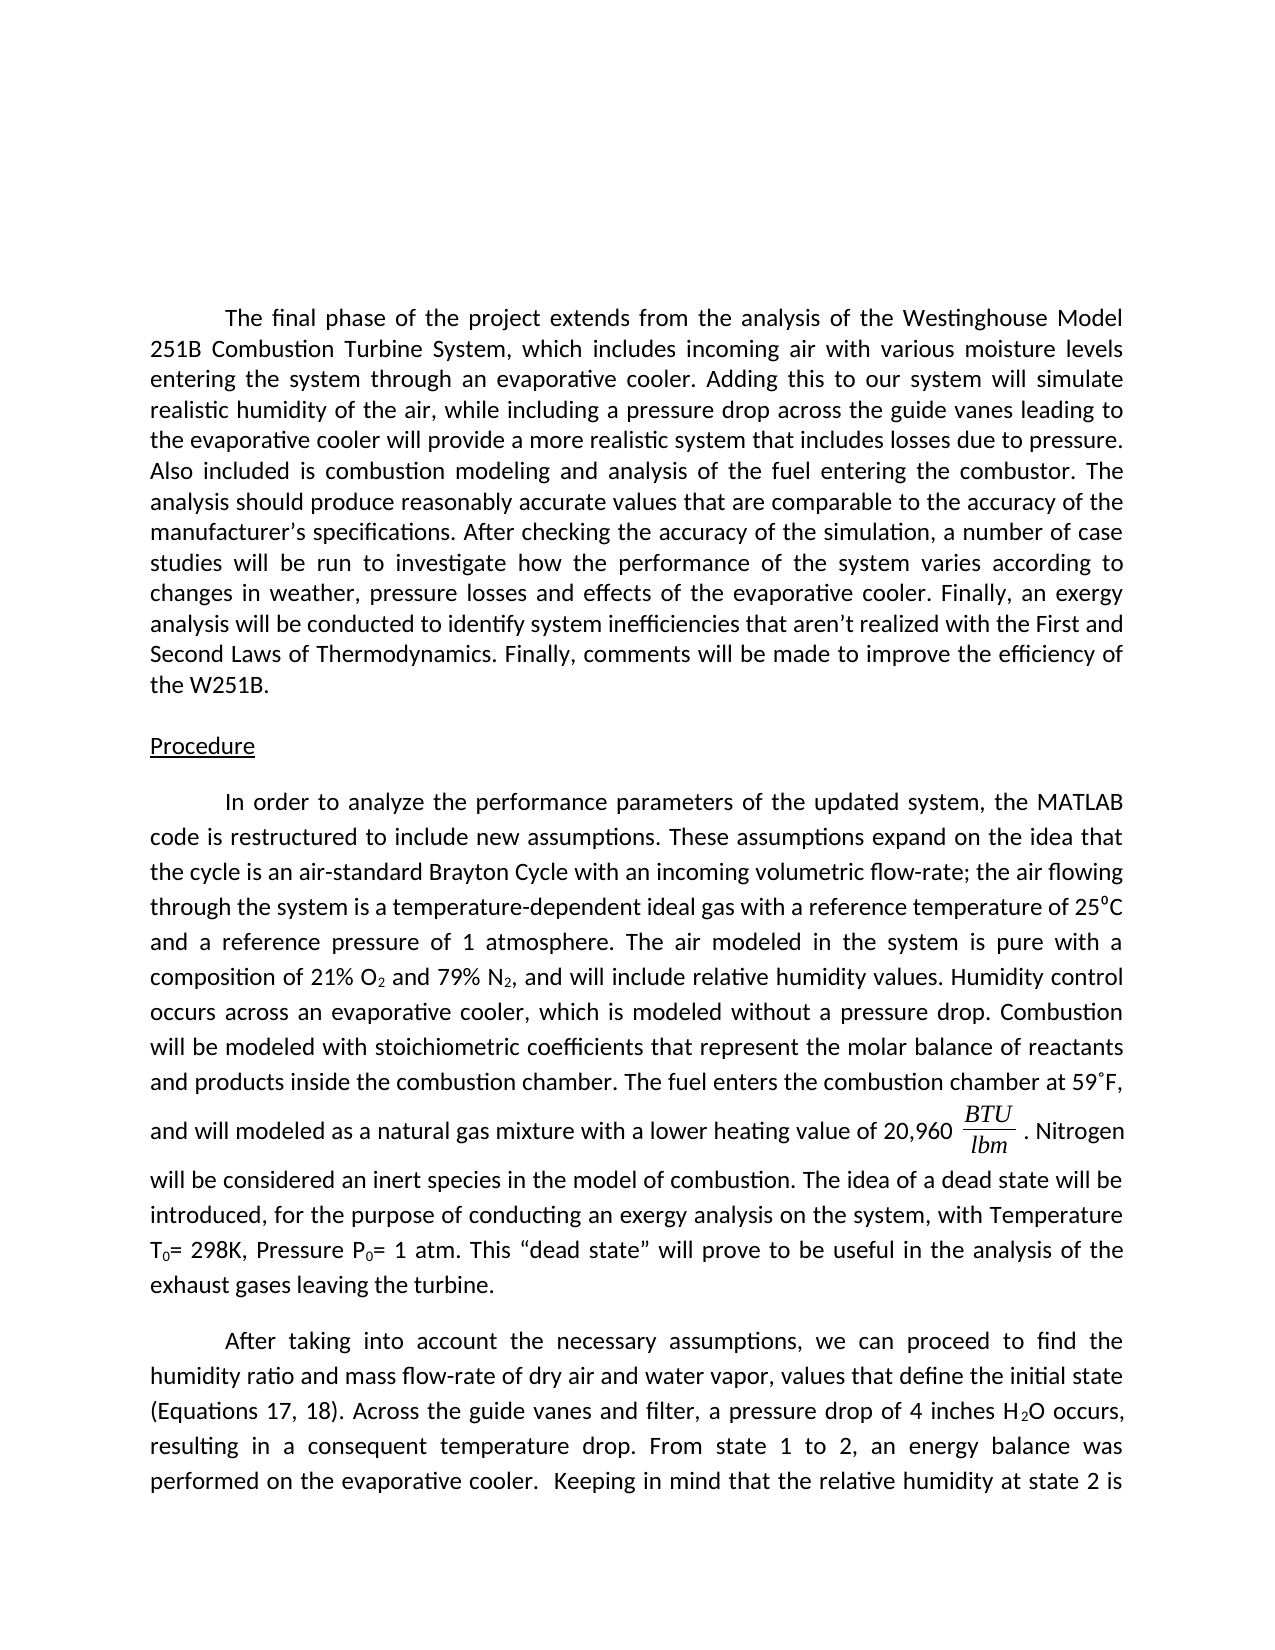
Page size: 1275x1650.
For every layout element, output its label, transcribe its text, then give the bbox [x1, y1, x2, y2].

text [150, 1325, 1125, 1496]
text The final phase of the project extends from the analysis of the Westinghouse Model 251B Combustion Turbine System, which includes incoming air with various moisture levels entering the system through an evaporative cooler. Adding this to our system will simulate realistic humidity of the air, while including a pressure drop across the guide vanes leading to the evaporative cooler will provide a more realistic system that includes losses due to pressure. Also included is combustion modeling and analysis of the fuel entering the combustor. The analysis should produce reasonably accurate values that are comparable to the accuracy of the manufacturer’s specifications. After checking the accuracy of the simulation, a number of case studies will be run to investigate how the performance of the system varies according to changes in weather, pressure losses and effects of the evaporative cooler. Finally, an exergy analysis will be conducted to identify system inefficiencies that aren’t realized with the First and Second Laws of Thermodynamics. Finally, comments will be made to improve the efficiency of the W251B. [150, 303, 1125, 699]
text Procedure [150, 730, 1125, 760]
text In order to analyze the performance parameters of the updated system, the MATLAB code is restructured to include new assumptions. These assumptions expand on the idea that the cycle is an air-standard Brayton Cycle with an incoming volumetric flow-rate; the air flowing through the system is a temperature-dependent ideal gas with a reference temperature of 25⁰C and a reference pressure of 1 atmosphere. The air modeled in the system is pure with a composition of 21% O2 and 79% N2, and will include relative humidity values. Humidity control occurs across an evaporative cooler, which is modeled without a pressure drop. Combustion will be modeled with stoichiometric coefficients that represent the molar balance of reactants and products inside the combustion chamber. The fuel enters the combustion chamber at 59˚F, and will modeled as a natural gas mixture with a lower heating value of 20,960 . Nitrogen will be considered an inert species in the model of combustion. The idea of a dead state will be introduced, for the purpose of conducting an exergy analysis on the system, with Temperature T0= 298K, Pressure P0= 1 atm. This “dead state” will prove to be useful in the analysis of the exhaust gases leaving the turbine. [150, 786, 1125, 1300]
